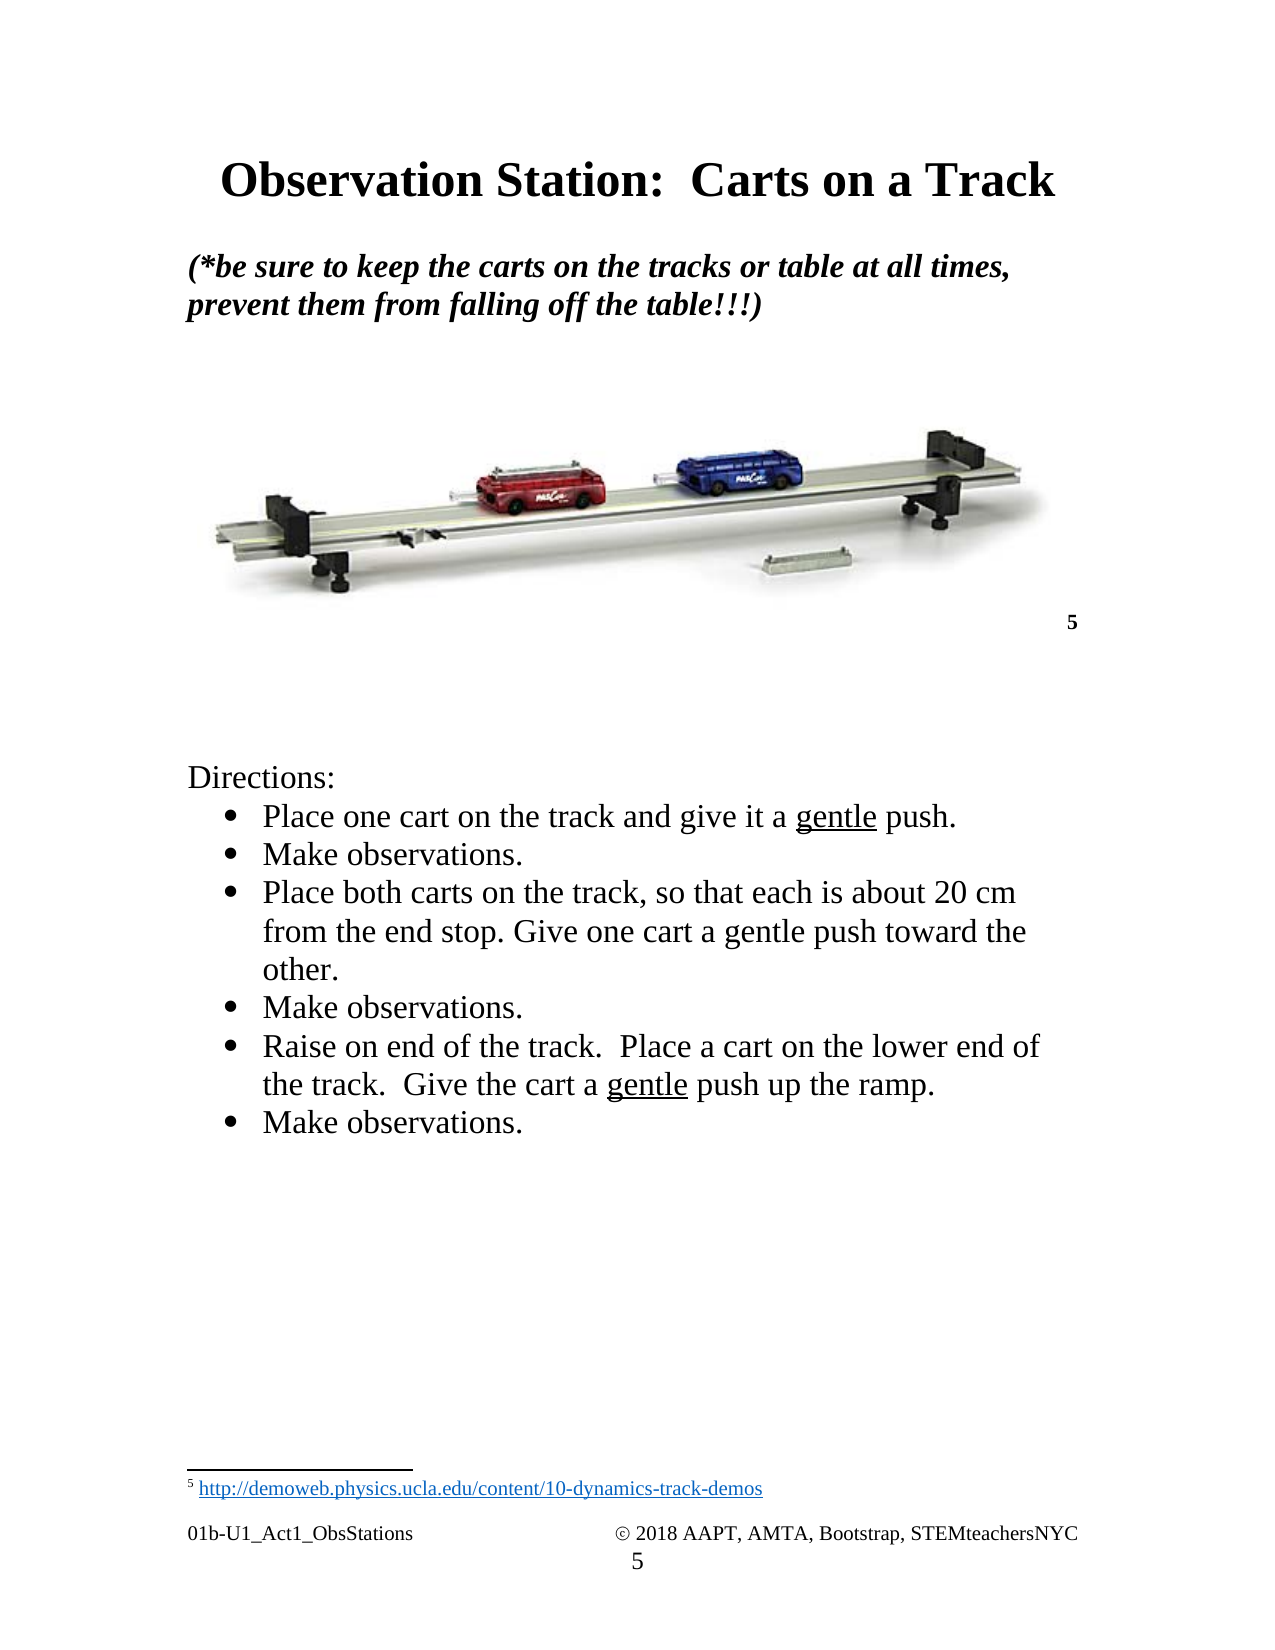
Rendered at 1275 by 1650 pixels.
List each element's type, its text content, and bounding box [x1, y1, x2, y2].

picture [197, 379, 1067, 644]
list Make observations. [225, 987, 1087, 1026]
list Make observations. [225, 834, 1087, 872]
list Place both carts on the track, so that each is about 20 cm from the end stop. Give one cart a gentle push toward the other. [225, 872, 1087, 987]
text Directions: [187, 757, 1087, 796]
list Make observations. [225, 1102, 1087, 1141]
list Place one cart on the track and give it a gentle push. [225, 796, 1087, 834]
list Raise on end of the track. Place a cart on the lower end of the track. Give the cart a gentle push up the ramp. [225, 1026, 1087, 1102]
subtitle (*be sure to keep the carts on the tracks or table at all times, prevent them from falling off the table!!!) [187, 246, 1087, 322]
text Observation Station: Carts on a Track [187, 150, 1087, 207]
